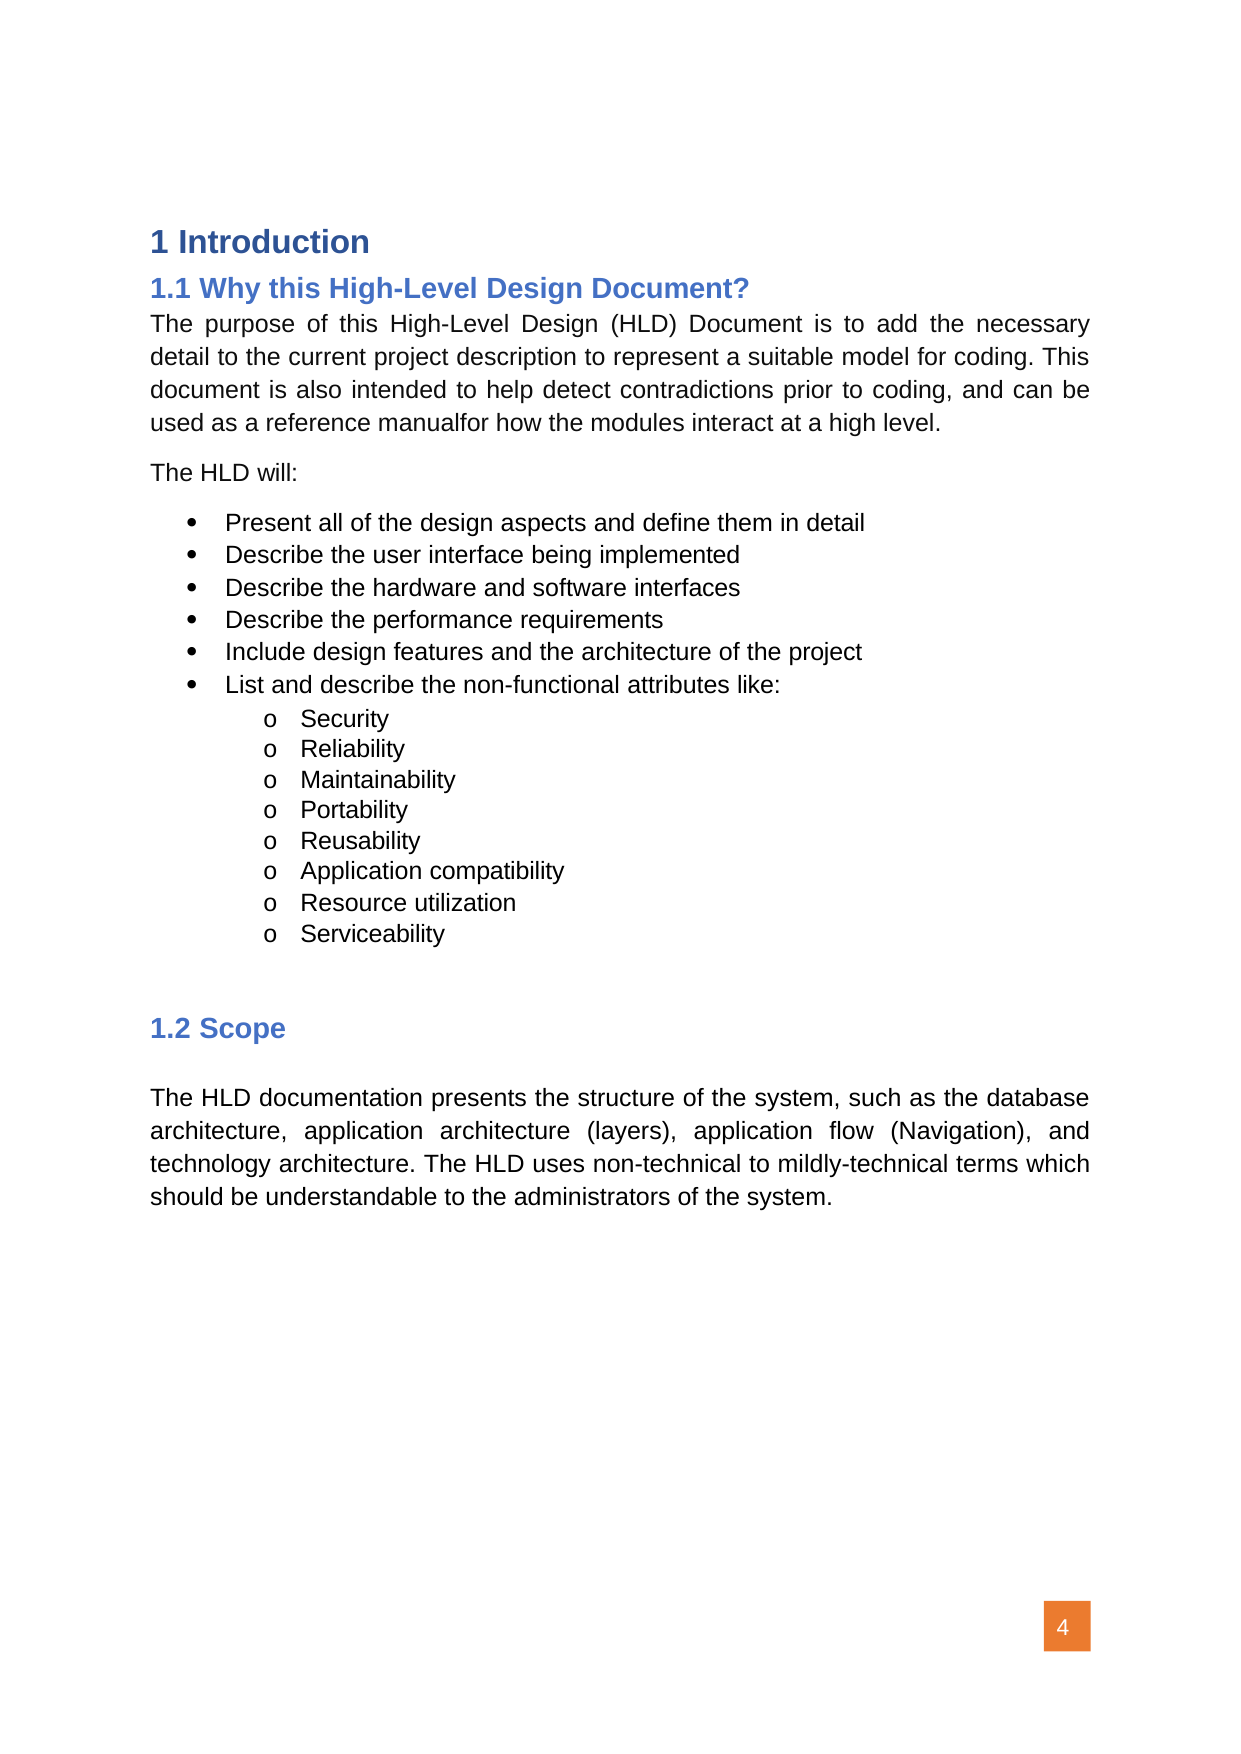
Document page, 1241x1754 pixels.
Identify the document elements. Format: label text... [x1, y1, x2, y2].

list Reliability [263, 733, 1167, 764]
subtitle Scope [150, 1011, 1167, 1045]
list List and describe the non-functional attributes like: [187, 670, 1167, 698]
text The purpose of this High-Level Design (HLD) Document is to add the necessary detail to the current project description to represent a suitable model for coding. This document is also intended to help detect contradictions prior to coding, and can be used as a reference manualfor how the modules interact at a high level. [150, 309, 1092, 437]
list Security [263, 703, 1167, 733]
list Portability [263, 794, 1167, 825]
list Describe the hardware and software interfaces [187, 572, 1167, 601]
list Include design features and the architecture of the project [187, 637, 1167, 666]
list Serviceability [263, 917, 1167, 948]
list Describe the performance requirements [187, 605, 1167, 634]
text The HLD documentation presents the structure of the system, such as the database architecture, application architecture (layers), application flow (Navigation), and technology architecture. The HLD uses non-technical to mildly-technical terms which should be understandable to the administrators of the system. [150, 1083, 1091, 1211]
list Present all of the design aspects and define them in detail [187, 508, 1167, 537]
text The HLD will: [150, 458, 1167, 486]
list Application compatibility [263, 856, 1167, 887]
subtitle Why this High-Level Design Document? [150, 271, 1167, 304]
list Resource utilization [263, 887, 1167, 917]
list Reusability [263, 825, 1167, 856]
list Describe the user interface being implemented [187, 540, 1167, 569]
subtitle Introduction [150, 222, 1167, 260]
list Maintainability [263, 764, 1167, 794]
